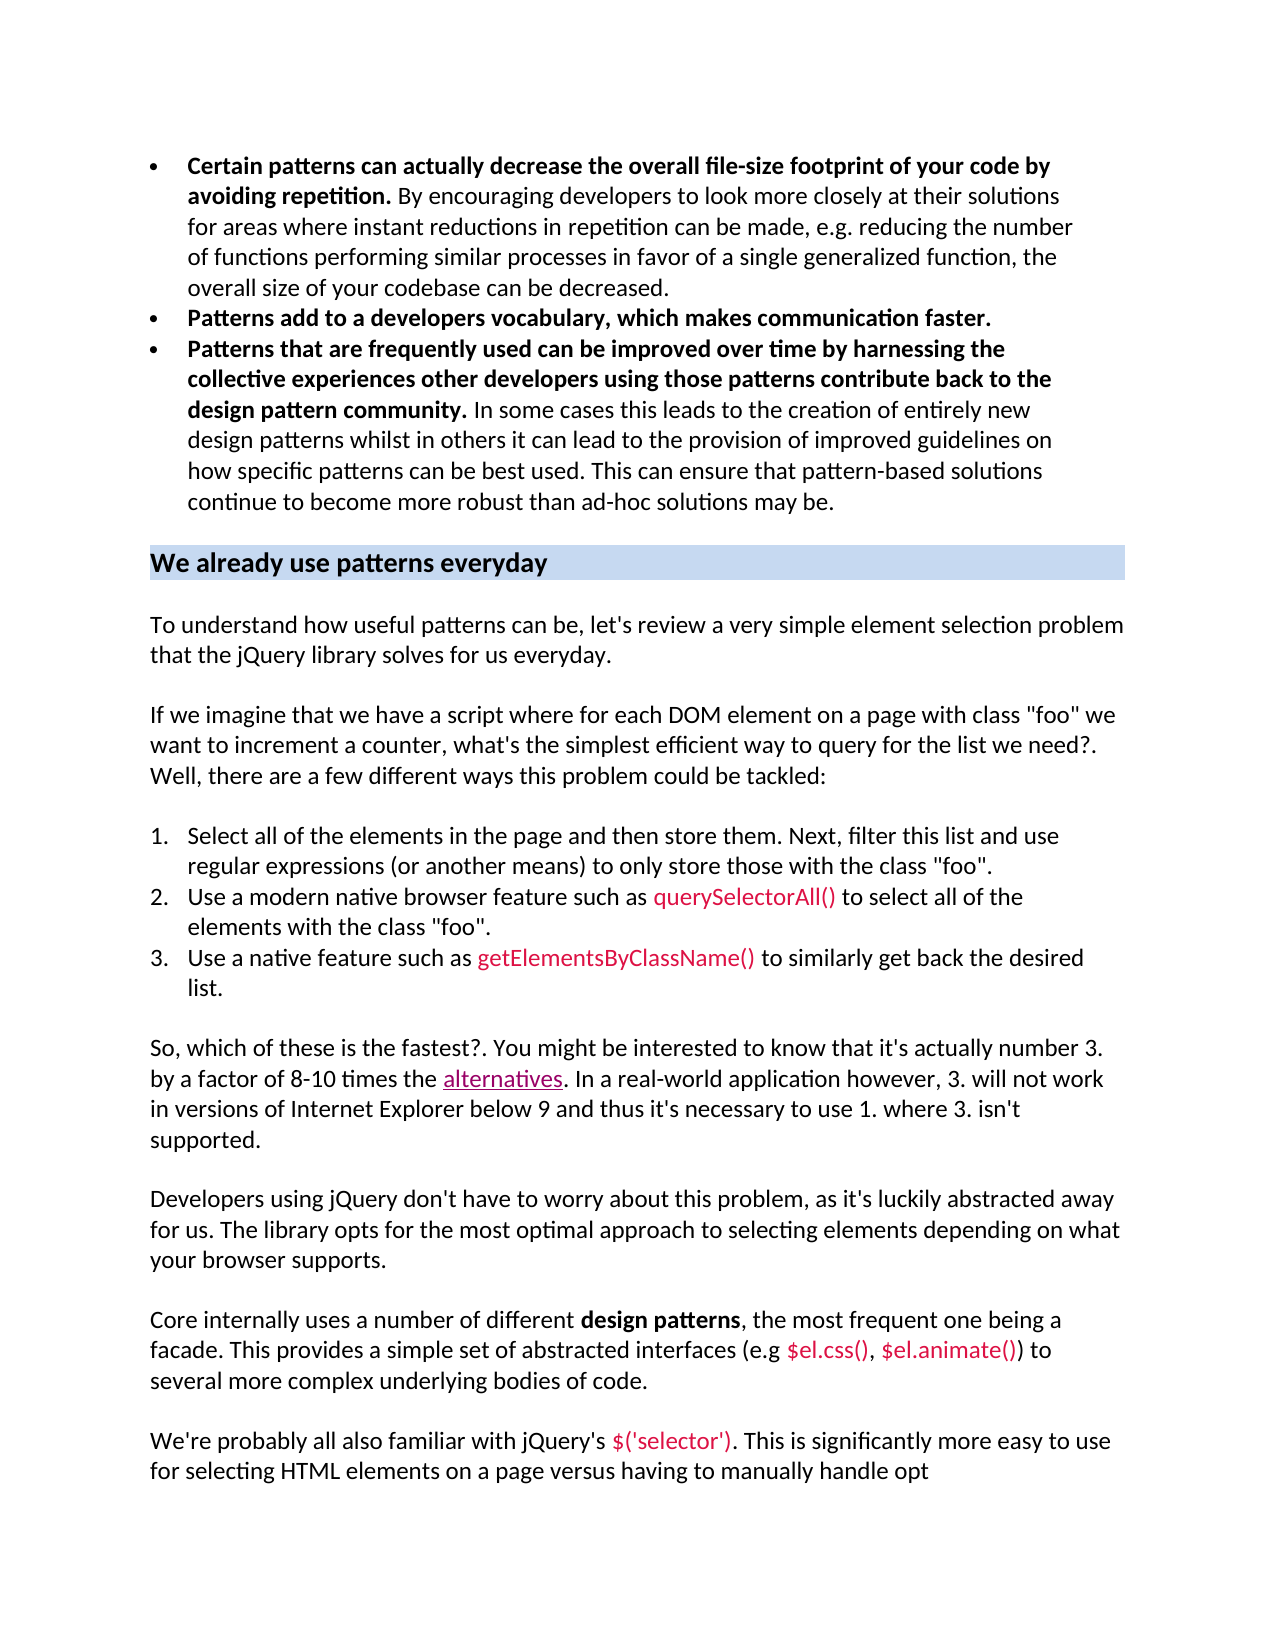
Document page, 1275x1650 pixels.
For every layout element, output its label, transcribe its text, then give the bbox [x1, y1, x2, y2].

text Developers using jQuery don't have to worry about this problem, as it's luckily abstracted away for us. The library opts for the most optimal approach to selecting elements depending on what your browser supports. [150, 1183, 1125, 1275]
list Patterns add to a developers vocabulary, which makes communication faster. [150, 303, 1087, 333]
list Use a native feature such as getElementsByClassName() to similarly get back the desired list. [150, 942, 1087, 1003]
list Patterns that are frequently used can be improved over time by harnessing the collective experiences other developers using those patterns contribute back to the design pattern community. In some cases this leads to the creation of entirely new design patterns whilst in others it can lead to the provision of improved guidelines on how specific patterns can be best used. This can ensure that pattern-based solutions continue to become more robust than ad-hoc solutions may be. [150, 333, 1087, 516]
text To understand how useful patterns can be, let's review a very simple element selection problem that the jQuery library solves for us everyday. [150, 609, 1125, 670]
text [150, 1425, 1125, 1486]
subtitle We already use patterns everyday [150, 545, 1125, 580]
list Select all of the elements in the page and then store them. Next, filter this list and use regular expressions (or another means) to only store those with the class "foo". [150, 820, 1087, 881]
text Core internally uses a number of different design patterns, the most frequent one being a facade. This provides a simple set of abstracted interfaces (e.g $el.css(), $el.animate()) to several more complex underlying bodies of code. [150, 1304, 1125, 1396]
text So, which of these is the fastest?. You might be interested to know that it's actually number 3. by a factor of 8-10 times the alternatives. In a real-world application however, 3. will not work in versions of Internet Explorer below 9 and thus it's necessary to use 1. where 3. isn't supported. [150, 1032, 1125, 1154]
list Use a modern native browser feature such as querySelectorAll() to select all of the elements with the class "foo". [150, 881, 1087, 942]
text If we imagine that we have a script where for each DOM element on a page with class "foo" we want to increment a counter, what's the simplest efficient way to query for the list we need?. Well, there are a few different ways this problem could be tackled: [150, 699, 1125, 791]
list Certain patterns can actually decrease the overall file-size footprint of your code by avoiding repetition. By encouraging developers to look more closely at their solutions for areas where instant reductions in repetition can be made, e.g. reducing the number of functions performing similar processes in favor of a single generalized function, the overall size of your codebase can be decreased. [150, 150, 1087, 303]
